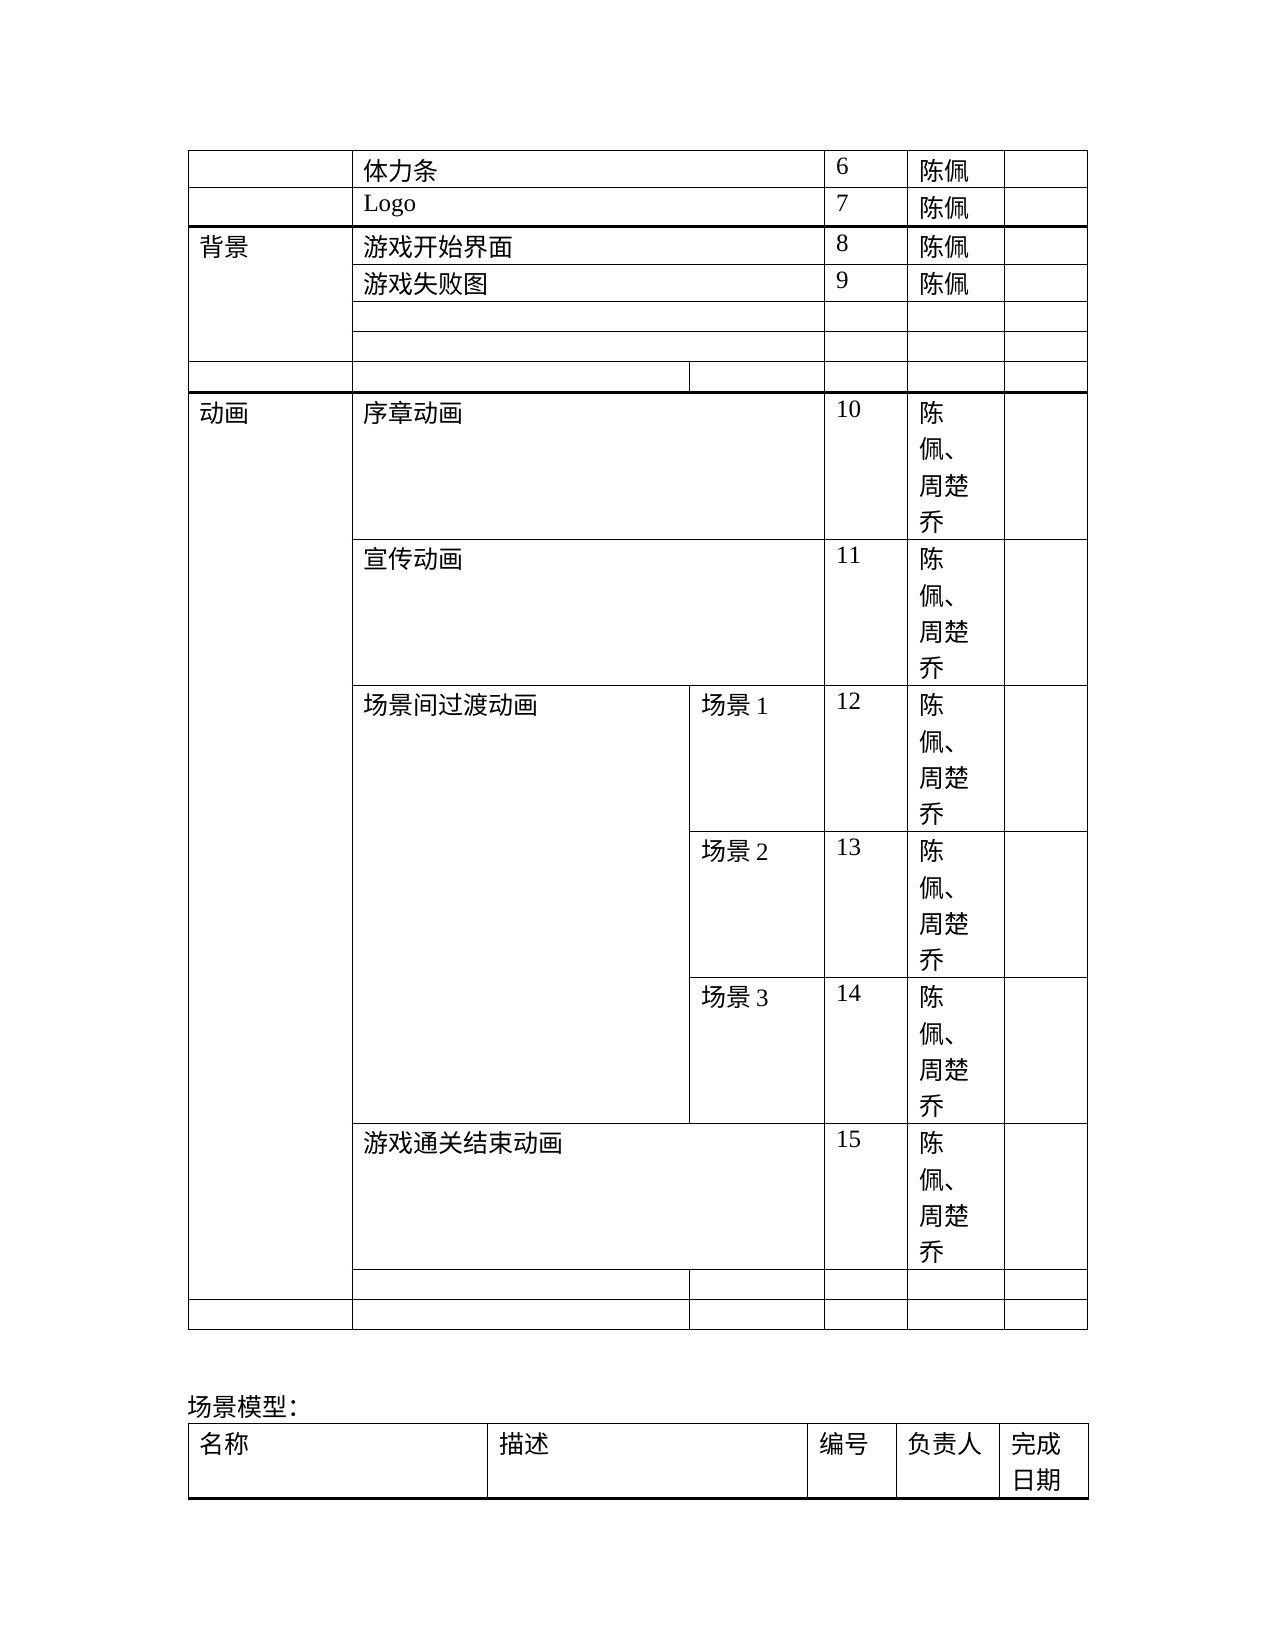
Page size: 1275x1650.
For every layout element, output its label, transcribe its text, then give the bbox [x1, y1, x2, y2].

table_cell [1005, 1124, 1087, 1269]
table_cell [189, 151, 352, 187]
table_cell 陈佩 [908, 151, 1004, 187]
text 场景模型： [187, 1387, 1087, 1423]
table_cell [1005, 265, 1087, 301]
table_cell [353, 362, 689, 391]
table_cell [825, 1300, 907, 1328]
table_cell 游戏通关结束动画 [353, 1124, 824, 1269]
table_cell 陈佩 [908, 265, 1004, 301]
table_cell 12 [825, 686, 907, 831]
table_cell [690, 1270, 824, 1299]
table_cell 7 [825, 188, 907, 224]
table_cell [353, 1270, 689, 1299]
table_cell 陈佩 [908, 228, 1004, 264]
table_cell [353, 1300, 689, 1328]
table_cell 13 [825, 832, 907, 977]
table_cell [189, 362, 352, 391]
table_cell [690, 1300, 824, 1328]
table_cell [908, 332, 1004, 361]
table_cell 场景2 [690, 832, 824, 977]
table_cell [1005, 686, 1087, 831]
table_cell [908, 302, 1004, 331]
table_cell 14 [825, 978, 907, 1123]
table_header 编号 [808, 1424, 896, 1497]
table_cell [1005, 832, 1087, 977]
table_cell [825, 332, 907, 361]
table_cell 陈佩、周楚乔 [908, 1124, 1004, 1269]
table_cell Logo [353, 188, 824, 224]
table_cell [189, 188, 352, 224]
table_cell [825, 1270, 907, 1299]
table_cell [908, 362, 1004, 391]
table_header 完成日期 [1000, 1424, 1088, 1497]
table_cell 陈佩、周楚乔 [908, 394, 1004, 539]
table_cell 背景 [189, 228, 352, 361]
table_cell [1005, 228, 1087, 264]
table_cell [1005, 1270, 1087, 1299]
table_cell 宣传动画 [353, 540, 824, 685]
table_cell [1005, 332, 1087, 361]
table_cell 陈佩、周楚乔 [908, 686, 1004, 831]
table_cell [353, 332, 824, 361]
table_cell 动画 [189, 394, 352, 1299]
table_cell [1005, 151, 1087, 187]
table_cell 陈佩 [908, 188, 1004, 224]
table_cell [1005, 540, 1087, 685]
table_cell [1005, 394, 1087, 539]
table_header 负责人 [897, 1424, 999, 1497]
table_cell [690, 362, 824, 391]
table_cell 序章动画 [353, 394, 824, 539]
table_cell [353, 302, 824, 331]
table_cell [825, 302, 907, 331]
table_cell 场景1 [690, 686, 824, 831]
table_cell [908, 1270, 1004, 1299]
table_cell 场景间过渡动画 [353, 686, 689, 1123]
table_cell [825, 362, 907, 391]
table_cell [1005, 1300, 1087, 1328]
table_cell 体力条 [353, 151, 824, 187]
table_cell 场景3 [690, 978, 824, 1123]
table_header 名称 [189, 1424, 487, 1497]
table_cell 游戏开始界面 [353, 228, 824, 264]
table_cell 9 [825, 265, 907, 301]
table_cell [1005, 188, 1087, 224]
table_cell 陈佩、周楚乔 [908, 540, 1004, 685]
table_cell 陈佩、周楚乔 [908, 978, 1004, 1123]
table_cell 陈佩、周楚乔 [908, 832, 1004, 977]
table_cell 15 [825, 1124, 907, 1269]
table_cell 8 [825, 228, 907, 264]
table_cell 6 [825, 151, 907, 187]
table_header 描述 [488, 1424, 807, 1497]
table_cell 11 [825, 540, 907, 685]
table_cell [1005, 978, 1087, 1123]
table_cell 游戏失败图 [353, 265, 824, 301]
table_cell [1005, 362, 1087, 391]
table_cell 10 [825, 394, 907, 539]
table_cell [189, 1300, 352, 1328]
table_cell [908, 1300, 1004, 1328]
table_cell [1005, 302, 1087, 331]
